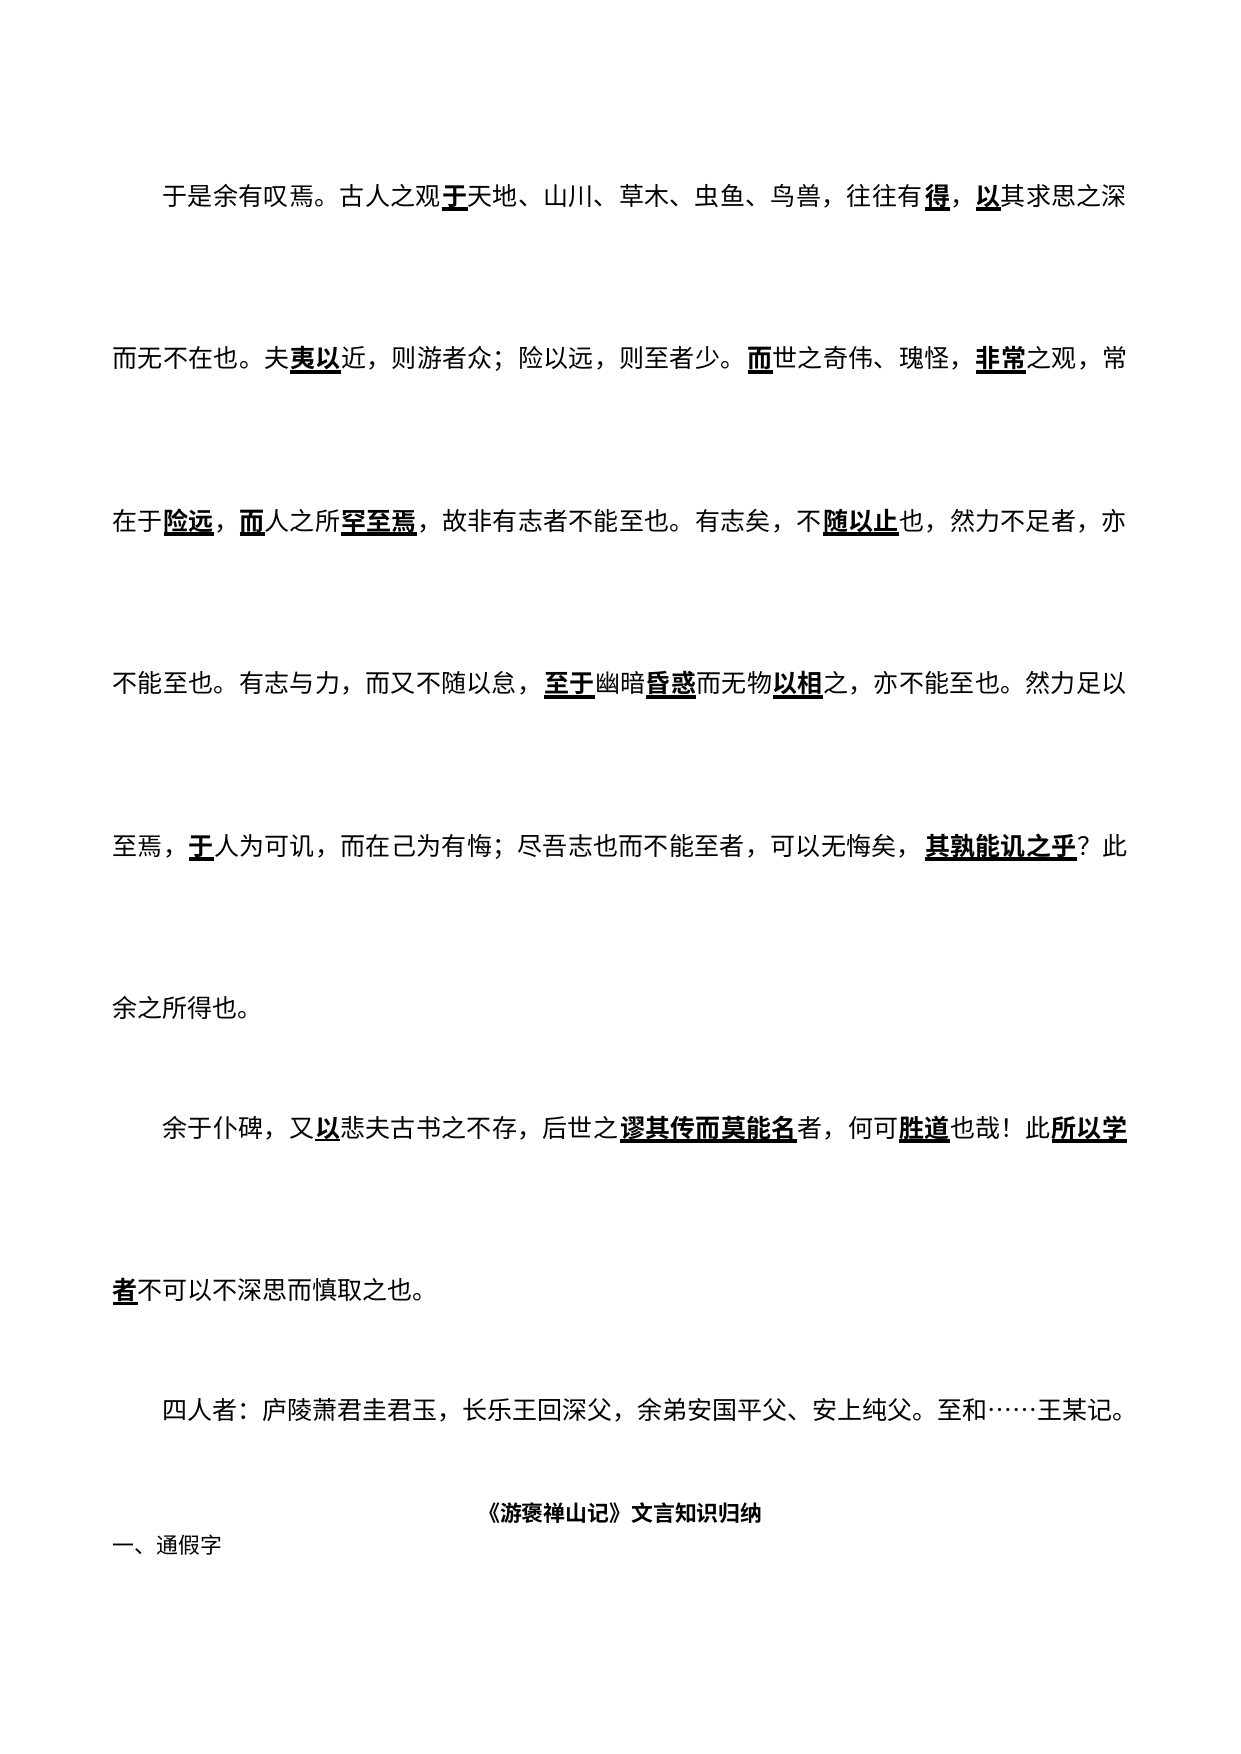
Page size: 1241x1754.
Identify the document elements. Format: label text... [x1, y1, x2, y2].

text 余于仆碑，又以悲夫古书之不存，后世之谬其传而莫能名者，何可胜道也哉！此所以学者不可以不深思而慎取之也。 [112, 1094, 1128, 1321]
text 四人者：庐陵萧君圭君玉，长乐王回深父，余弟安国平父、安上纯父。至和……王某记。 [112, 1376, 1128, 1441]
text 《游褒禅山记》文言知识归纳 [112, 1495, 1128, 1528]
text 一、通假字 [112, 1528, 1128, 1560]
text 于是余有叹焉。古人之观于天地、山川、草木、虫鱼、鸟兽，往往有得，以其求思之深而无不在也。夫夷以近，则游者众；险以远，则至者少。而世之奇伟、瑰怪，非常之观，常在于险远，而人之所罕至焉，故非有志者不能至也。有志矣，不随以止也，然力不足者，亦不能至也。有志与力，而又不随以怠，至于幽暗昏惑而无物以相之，亦不能至也。然力足以至焉，于人为可讥，而在己为有悔；尽吾志也而不能至者，可以无悔矣，其孰能讥之乎？此余之所得也。 [112, 162, 1128, 1039]
